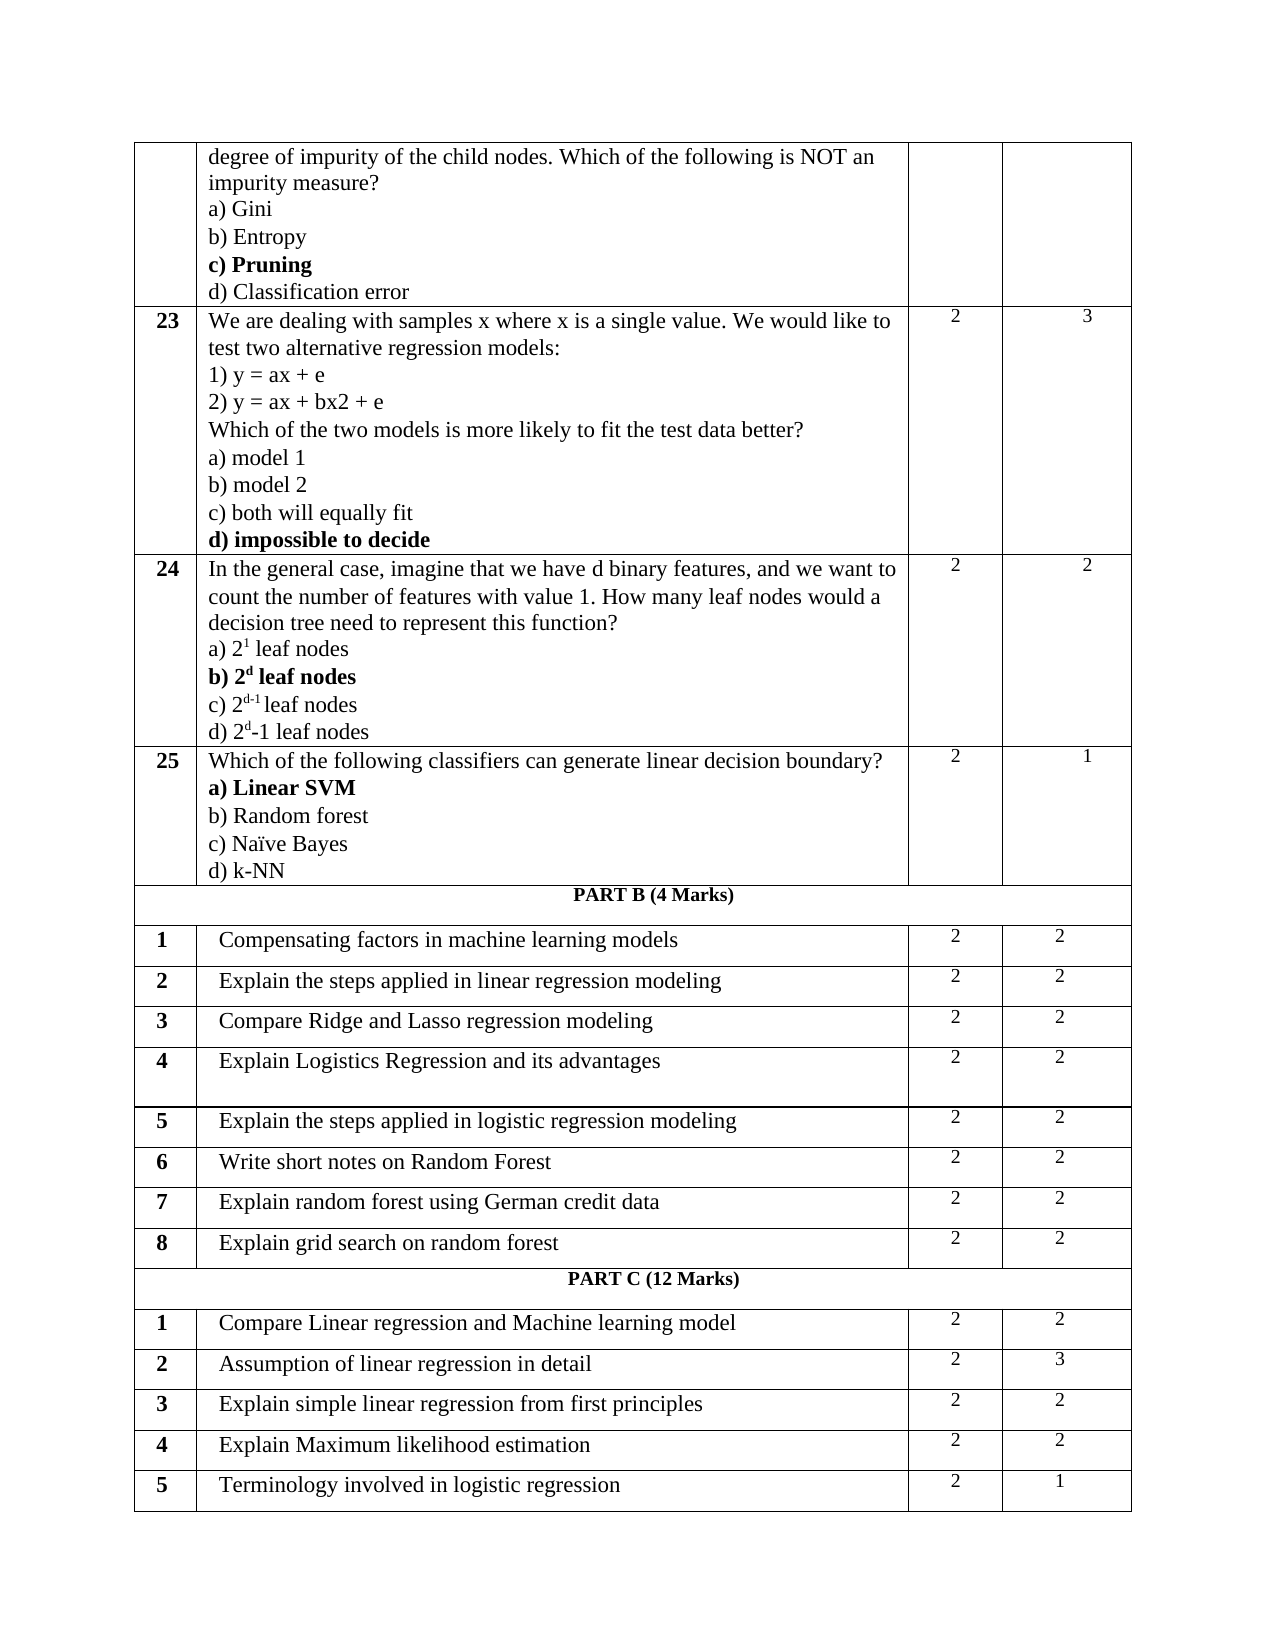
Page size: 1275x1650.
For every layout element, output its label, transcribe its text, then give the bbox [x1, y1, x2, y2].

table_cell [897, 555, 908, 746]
table_cell Terminology involved in logistic regression [197, 1471, 908, 1511]
table_cell 1 [1003, 1471, 1131, 1511]
table_cell Explain random forest using German credit data [197, 1188, 908, 1228]
table_cell 2 [1003, 1310, 1131, 1349]
table_cell Assumption of linear regression in detail [197, 1350, 908, 1389]
table_cell 1 [1003, 143, 1131, 306]
table_cell 3 [135, 1007, 196, 1047]
table_cell 2 [1003, 1431, 1131, 1470]
table_cell 2 [135, 967, 196, 1006]
table_cell Write short notes on Random Forest [197, 1148, 908, 1187]
table_cell 2 [909, 1350, 1002, 1389]
table_cell Compare Ridge and Lasso regression modeling [197, 1007, 908, 1047]
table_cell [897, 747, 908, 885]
table_cell 8 [135, 1229, 196, 1268]
table_cell 3 [1003, 1350, 1131, 1389]
table_cell 6 [135, 1148, 196, 1187]
table_cell 2 [909, 1007, 1002, 1047]
table_cell 4 [135, 1048, 196, 1106]
table_cell 3 [135, 1390, 196, 1430]
table_cell 24 [135, 555, 196, 746]
table_cell 23 [135, 307, 196, 554]
table_cell 2 [909, 1471, 1002, 1511]
table_cell 2 [1003, 555, 1131, 746]
table_cell Explain Logistics Regression and its advantages [197, 1048, 908, 1106]
table_cell 1 [135, 1310, 196, 1349]
table_cell PART C (12 Marks) [135, 1269, 1131, 1308]
table_cell Explain the steps applied in linear regression modeling [197, 967, 908, 1006]
table_cell 2 [909, 1048, 1002, 1106]
table_cell 2 [1003, 1108, 1131, 1147]
table_cell 5 [135, 1108, 196, 1147]
table_cell 2 [909, 1229, 1002, 1268]
table_cell 2 [1003, 1390, 1131, 1430]
table_cell Explain grid search on random forest [197, 1229, 908, 1268]
table_cell 2 [909, 747, 1002, 885]
table_cell 2 [1003, 1007, 1131, 1047]
table_cell 2 [909, 1431, 1002, 1470]
table_cell 2 [909, 1390, 1002, 1430]
table_cell 3 [1003, 307, 1131, 554]
table_cell Explain simple linear regression from first principles [197, 1390, 908, 1430]
table_cell 22 [135, 143, 196, 306]
table_cell 2 [909, 926, 1002, 966]
table_cell 2 [1003, 926, 1131, 966]
table_cell 2 [909, 1310, 1002, 1349]
table_cell 2 [909, 1108, 1002, 1147]
table_cell 5 [135, 1471, 196, 1511]
table_cell 2 [909, 1148, 1002, 1187]
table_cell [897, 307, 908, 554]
table_cell 2 [1003, 1148, 1131, 1187]
table_cell 4 [135, 1431, 196, 1470]
table_cell 2 [1003, 1229, 1131, 1268]
table_cell 1 [135, 926, 196, 966]
table_cell Compensating factors in machine learning models [197, 926, 908, 966]
table_cell 7 [135, 1188, 196, 1228]
table_cell 2 [1003, 1188, 1131, 1228]
table_cell 2 [1003, 1048, 1131, 1106]
table_cell 2 [135, 1350, 196, 1389]
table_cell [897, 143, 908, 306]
table_cell 2 [909, 1188, 1002, 1228]
table_cell Compare Linear regression and Machine learning model [197, 1310, 908, 1349]
table_cell 2 [909, 143, 1002, 306]
table_cell Explain the steps applied in logistic regression modeling [197, 1108, 908, 1147]
table_cell PART B (4 Marks) [135, 886, 1131, 925]
table_cell Explain Maximum likelihood estimation [197, 1431, 908, 1470]
table_cell 2 [1003, 967, 1131, 1006]
table_cell 25 [135, 747, 196, 885]
table_cell 2 [909, 555, 1002, 746]
table_cell 2 [909, 307, 1002, 554]
table_cell 2 [909, 967, 1002, 1006]
table_cell 1 [1003, 747, 1131, 885]
